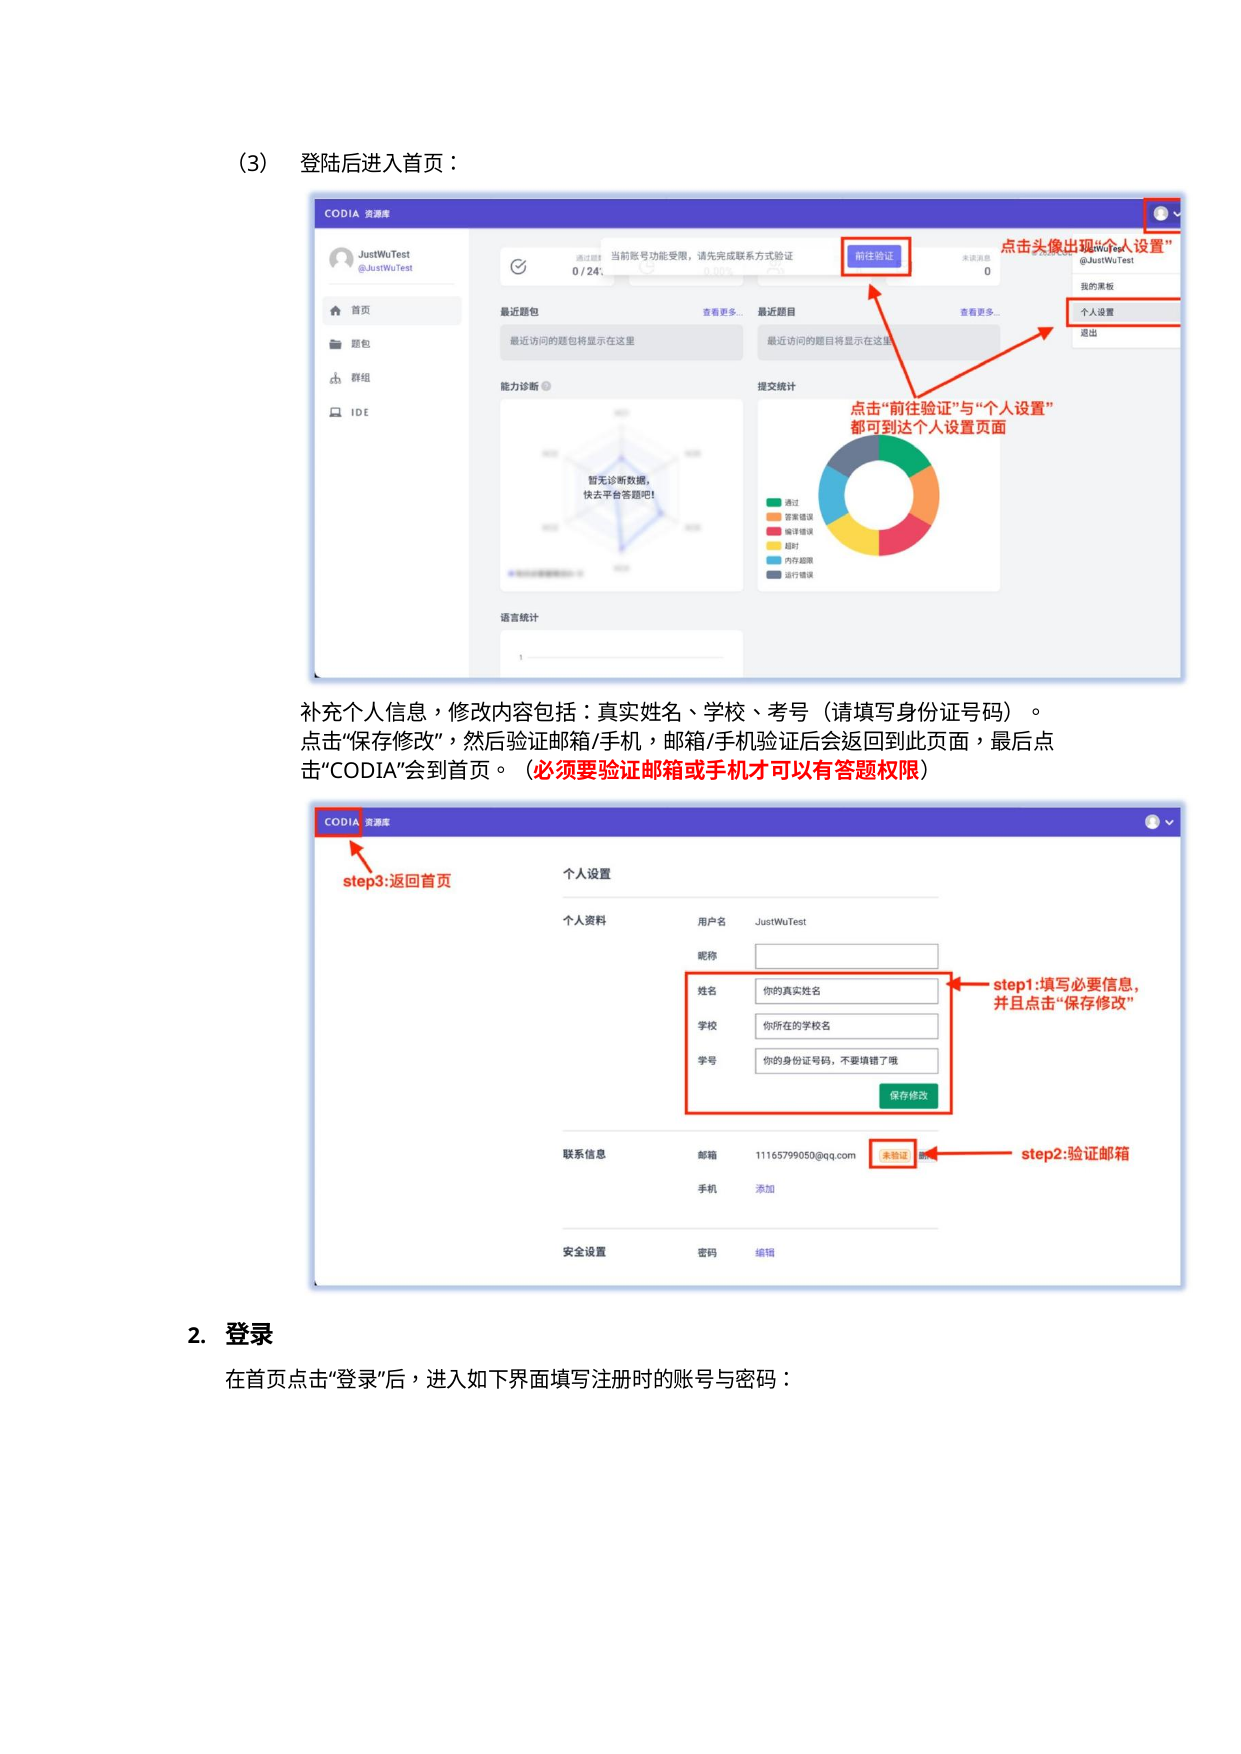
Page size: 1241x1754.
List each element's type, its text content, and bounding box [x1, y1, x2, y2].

text 在首页点击“登录”后，进入如下界面填写注册时的账号与密码： [225, 1364, 1205, 1394]
list 登陆后进入首页： [225, 148, 1205, 178]
subtitle 登录 [187, 1316, 1205, 1351]
picture [304, 795, 1193, 1296]
picture [304, 186, 1193, 693]
